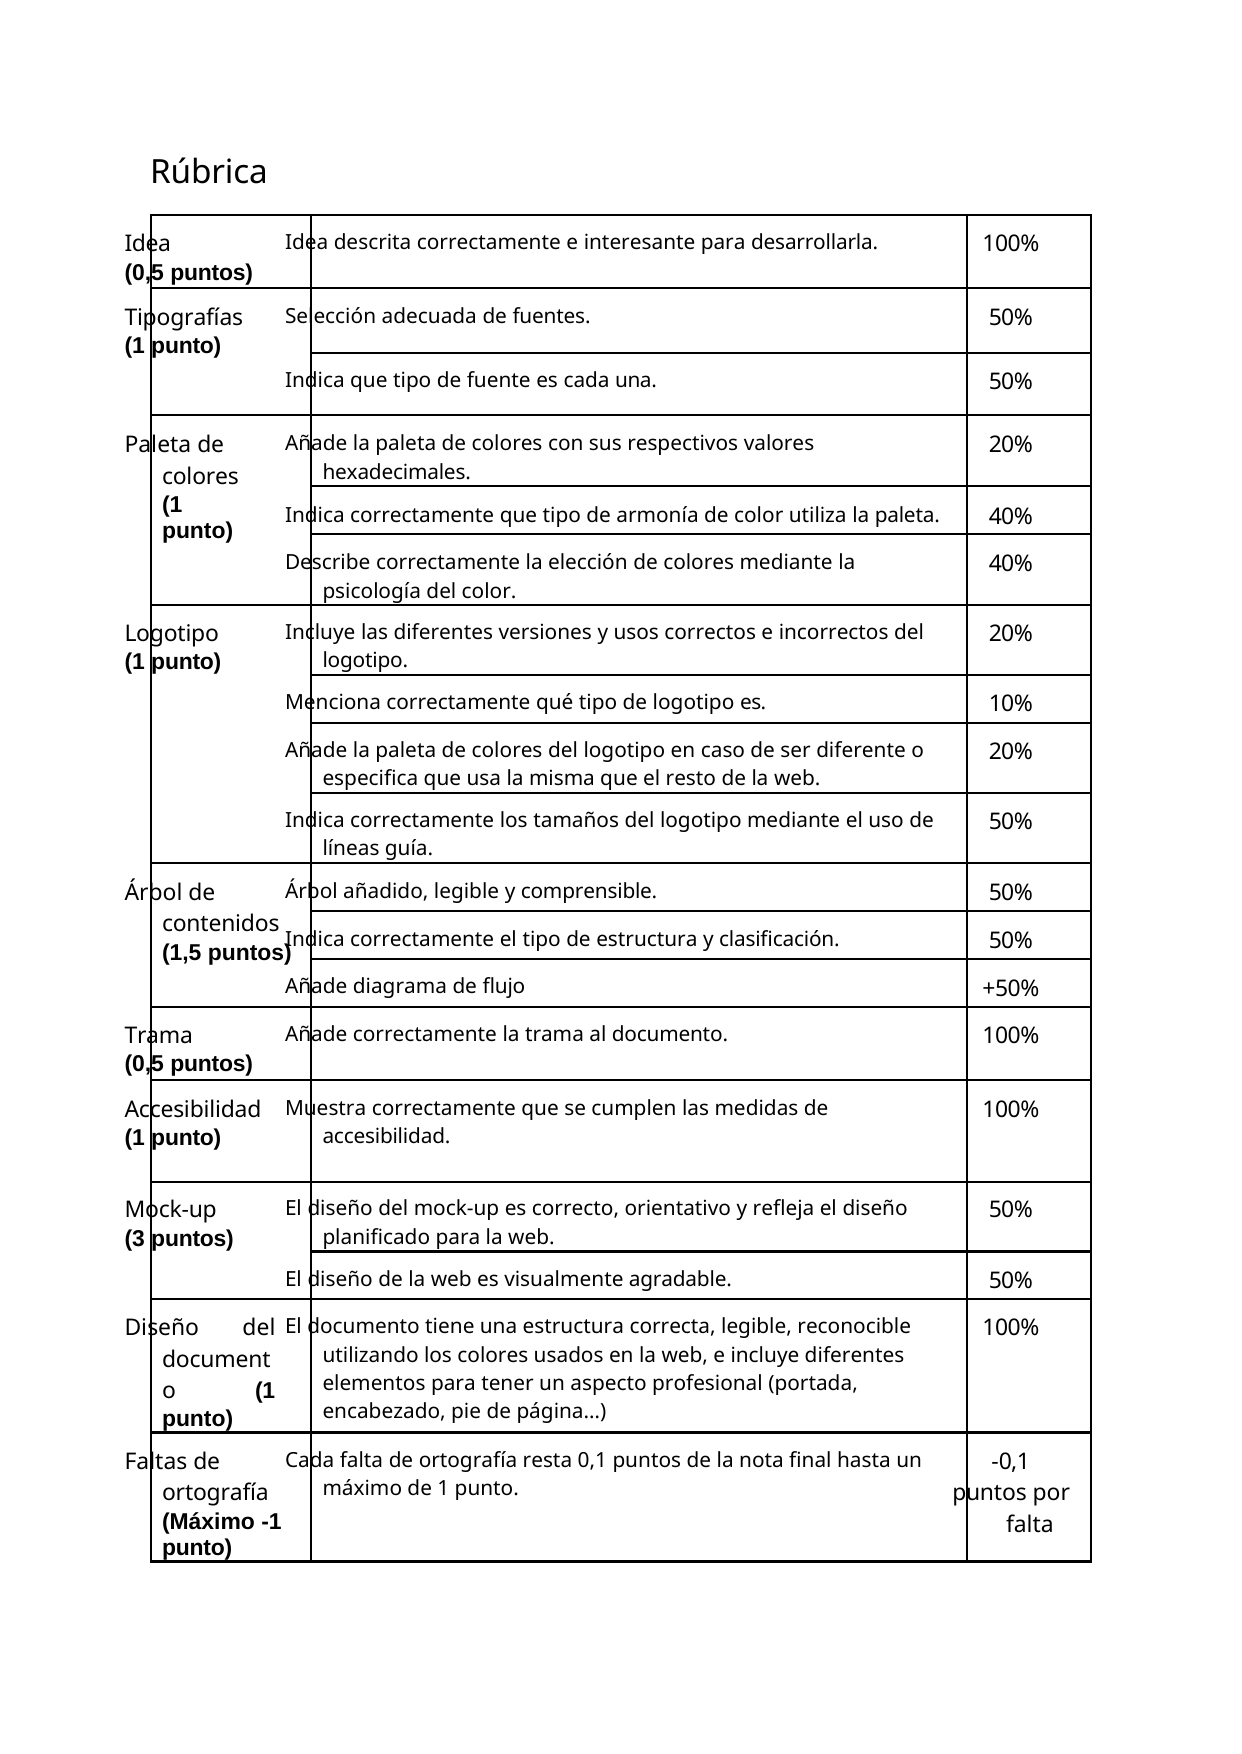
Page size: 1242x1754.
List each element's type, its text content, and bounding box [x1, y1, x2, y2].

table_cell Mock-up (3 puntos) [152, 1183, 310, 1298]
table_cell Menciona correctamente qué tipo de logotipo es. [312, 676, 966, 722]
table_cell 50% [968, 912, 1090, 958]
table_cell El diseño de la web es visualmente agradable. [312, 1253, 966, 1298]
table_cell Incluye las diferentes versiones y usos correctos e incorrectos del logotipo. [312, 606, 966, 674]
table_cell 40% [968, 535, 1090, 604]
table_cell 20% [968, 416, 1090, 485]
table_cell Indica que tipo de fuente es cada una. [312, 354, 966, 414]
table_cell Indica correctamente que tipo de armonía de color utiliza la paleta. [312, 487, 966, 533]
table_cell 100% [968, 1300, 1090, 1431]
table_cell 50% [968, 354, 1090, 414]
table_cell 10% [968, 676, 1090, 722]
table_cell El diseño del mock-up es correcto, orientativo y refleja el diseño planificado para la web. [312, 1183, 966, 1250]
table_cell Selección adecuada de fuentes. [312, 289, 966, 352]
table_cell -0,1 puntos por falta [968, 1434, 1090, 1560]
table_cell 100% [968, 1081, 1090, 1181]
table_cell Logotipo (1 punto) [152, 606, 310, 862]
table_cell 20% [968, 606, 1090, 674]
table_cell 50% [968, 794, 1090, 862]
table_cell 100% [968, 1008, 1090, 1079]
table_cell Tipografías (1 punto) [152, 289, 310, 414]
table_cell El documento tiene una estructura correcta, legible, reconocible utilizando los colores usados en la web, e incluye diferentes elementos para tener un aspecto profesional (portada, encabezado, pie de página…) [312, 1300, 966, 1431]
table_header Idea (0,5 puntos) [152, 216, 310, 287]
table_cell 20% [968, 724, 1090, 792]
table_cell Describe correctamente la elección de colores mediante la psicología del color. [312, 535, 966, 604]
table_header 100% [968, 216, 1090, 287]
table_cell Añade la paleta de colores del logotipo en caso de ser diferente o especifica que usa la misma que el resto de la web. [312, 724, 966, 792]
table_header Idea descrita correctamente e interesante para desarrollarla. [312, 216, 966, 287]
table_cell Añade correctamente la trama al documento. [312, 1008, 966, 1079]
table_cell Accesibilidad (1 punto) [152, 1081, 310, 1181]
table_cell Cada falta de ortografía resta 0,1 puntos de la nota final hasta un máximo de 1 punto. [312, 1434, 966, 1560]
table_cell 50% [968, 289, 1090, 352]
table_cell Árbol de contenidos (1,5 puntos) [152, 864, 310, 1006]
table_cell Árbol añadido, legible y comprensible. [312, 864, 966, 910]
table_cell +50% [968, 960, 1090, 1006]
table_cell Paleta de colores (1 punto) [152, 416, 310, 604]
table_cell 50% [968, 1183, 1090, 1250]
table_cell Faltas de ortografía (Máximo -1 punto) [152, 1434, 310, 1560]
table_cell 50% [968, 1253, 1090, 1298]
table_cell Añade diagrama de flujo [312, 960, 966, 1006]
table_cell Trama (0,5 puntos) [152, 1008, 310, 1079]
table_cell Diseño del documento (1 punto) [152, 1300, 310, 1431]
table_cell 40% [968, 487, 1090, 533]
table_cell Indica correctamente los tamaños del logotipo mediante el uso de líneas guía. [312, 794, 966, 862]
text Rúbrica [150, 148, 1094, 193]
table_cell Añade la paleta de colores con sus respectivos valores hexadecimales. [312, 416, 966, 485]
table_cell Indica correctamente el tipo de estructura y clasificación. [312, 912, 966, 958]
table_cell 50% [968, 864, 1090, 910]
table_cell Muestra correctamente que se cumplen las medidas de accesibilidad. [312, 1081, 966, 1181]
